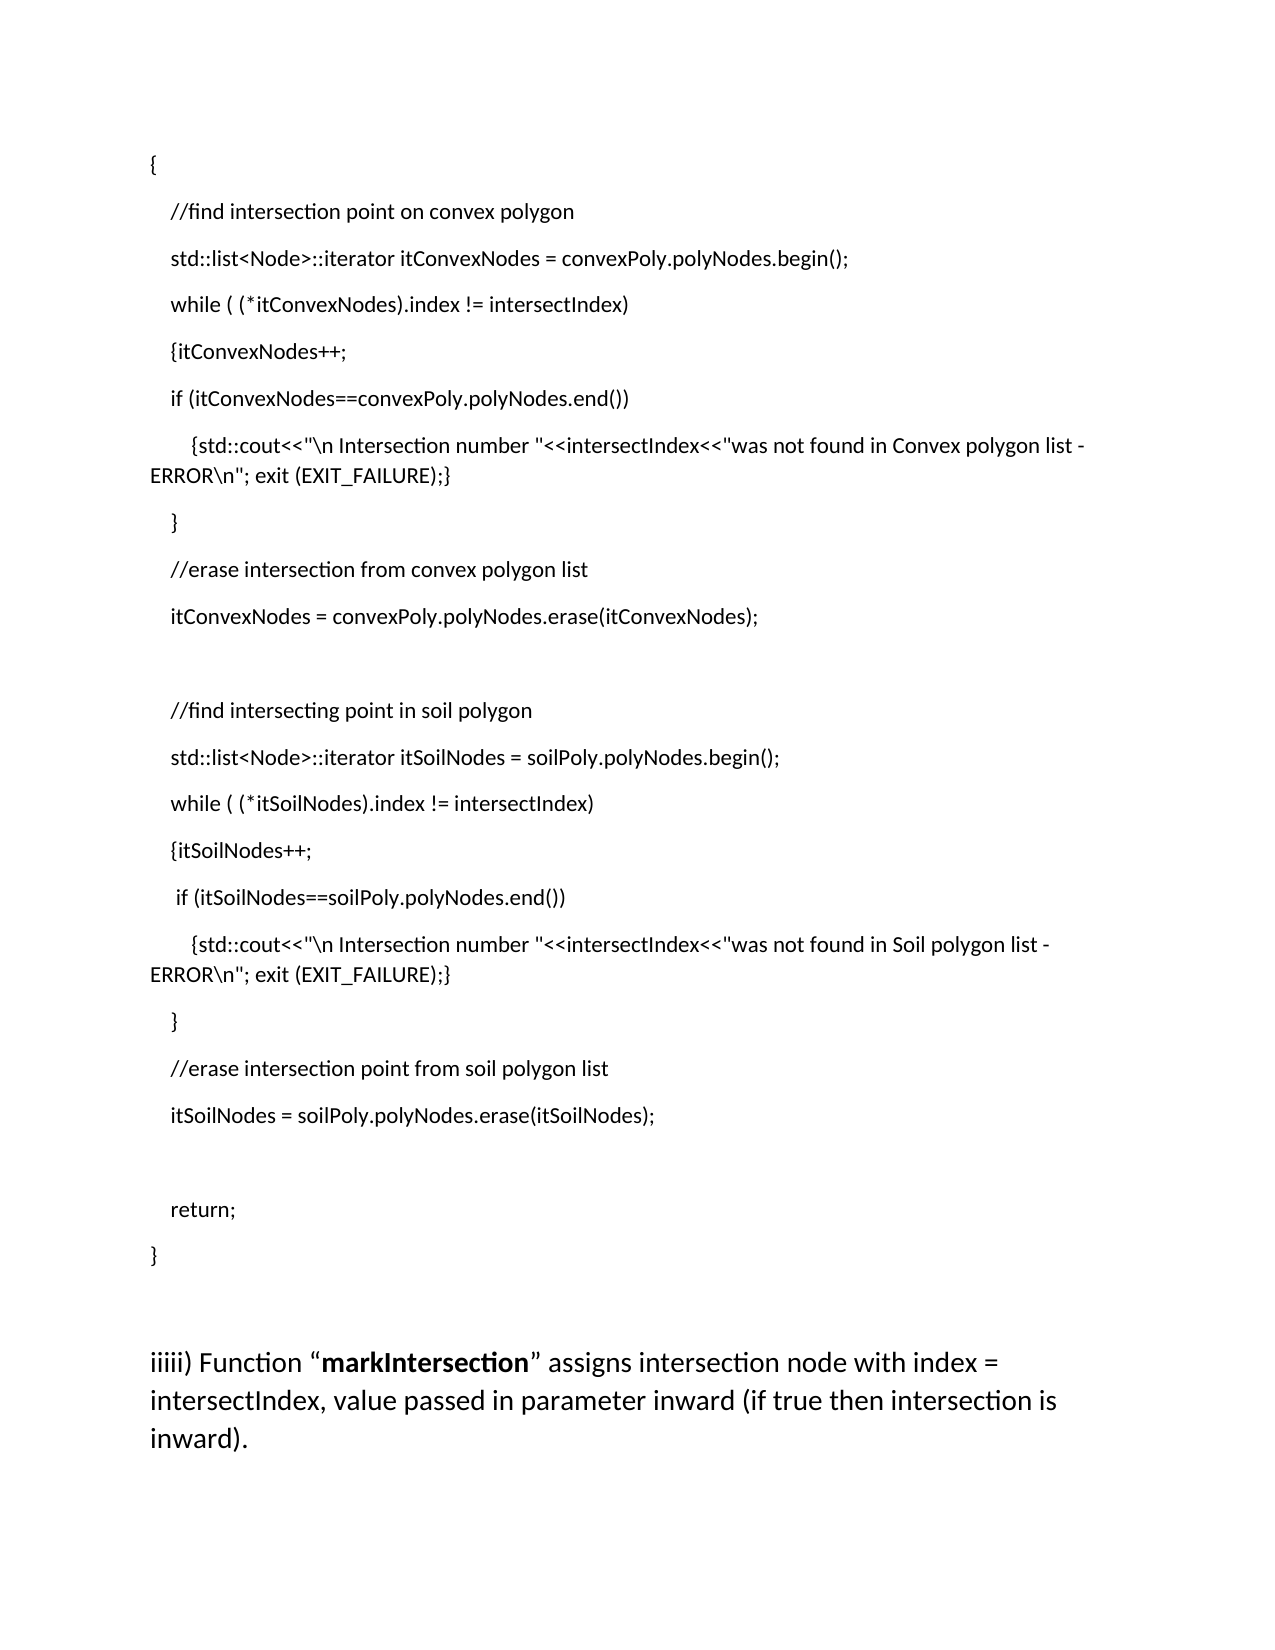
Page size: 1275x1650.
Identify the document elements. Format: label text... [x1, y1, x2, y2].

text //erase intersection point from soil polygon list [150, 1054, 1125, 1082]
text //find intersecting point in soil polygon [150, 696, 1125, 724]
text return; [150, 1195, 1125, 1223]
text //find intersection point on convex polygon [150, 197, 1125, 225]
text if (itConvexNodes==convexPoly.polyNodes.end()) [150, 384, 1125, 412]
text { [150, 150, 1125, 178]
text if (itSoilNodes==soilPoly.polyNodes.end()) [150, 883, 1125, 911]
text {itSoilNodes++; [150, 836, 1125, 864]
text std::list<Node>::iterator itConvexNodes = convexPoly.polyNodes.begin(); [150, 244, 1125, 272]
text itConvexNodes = convexPoly.polyNodes.erase(itConvexNodes); [150, 602, 1125, 630]
text while ( (*itConvexNodes).index != intersectIndex) [150, 291, 1125, 319]
text //erase intersection from convex polygon list [150, 555, 1125, 583]
text iiiii) Function “markIntersection” assigns intersection node with index = intersectIndex, value passed in parameter inward (if true then intersection is inward). [150, 1344, 1125, 1456]
text while ( (*itSoilNodes).index != intersectIndex) [150, 789, 1125, 818]
text } [150, 1007, 1125, 1035]
text {std::cout<<"\n Intersection number "<<intersectIndex<<"was not found in Soil polygon list - ERROR\n"; exit (EXIT_FAILURE);} [150, 930, 1125, 988]
text } [150, 508, 1125, 536]
text std::list<Node>::iterator itSoilNodes = soilPoly.polyNodes.begin(); [150, 743, 1125, 771]
text } [150, 1242, 1125, 1270]
text itSoilNodes = soilPoly.polyNodes.erase(itSoilNodes); [150, 1101, 1125, 1129]
text {std::cout<<"\n Intersection number "<<intersectIndex<<"was not found in Convex polygon list - ERROR\n"; exit (EXIT_FAILURE);} [150, 431, 1125, 489]
text {itConvexNodes++; [150, 337, 1125, 366]
